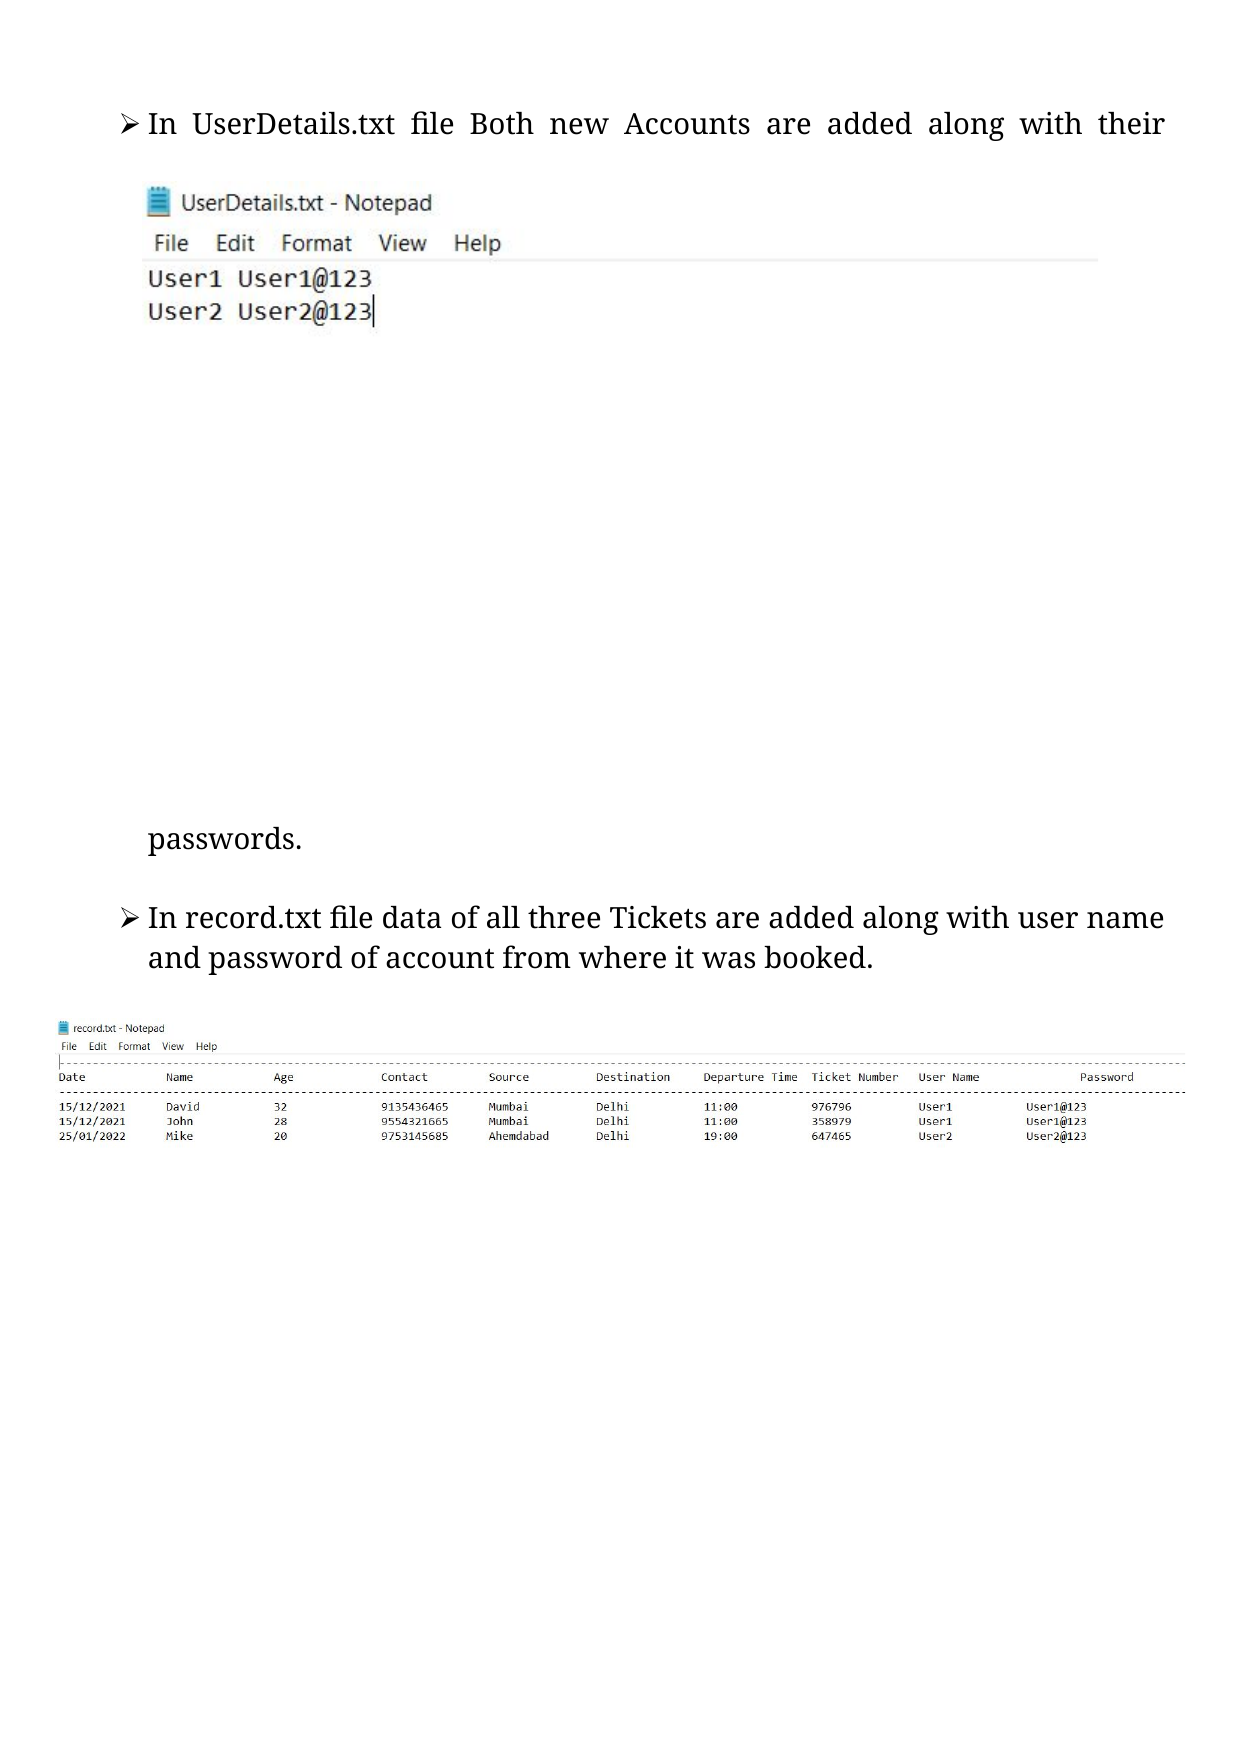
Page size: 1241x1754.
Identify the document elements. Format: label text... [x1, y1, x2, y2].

picture [55, 1018, 1186, 1564]
list In record.txt file data of all three Tickets are added along with user name and password of account from where it was booked. [118, 897, 1167, 977]
picture [142, 181, 1099, 818]
